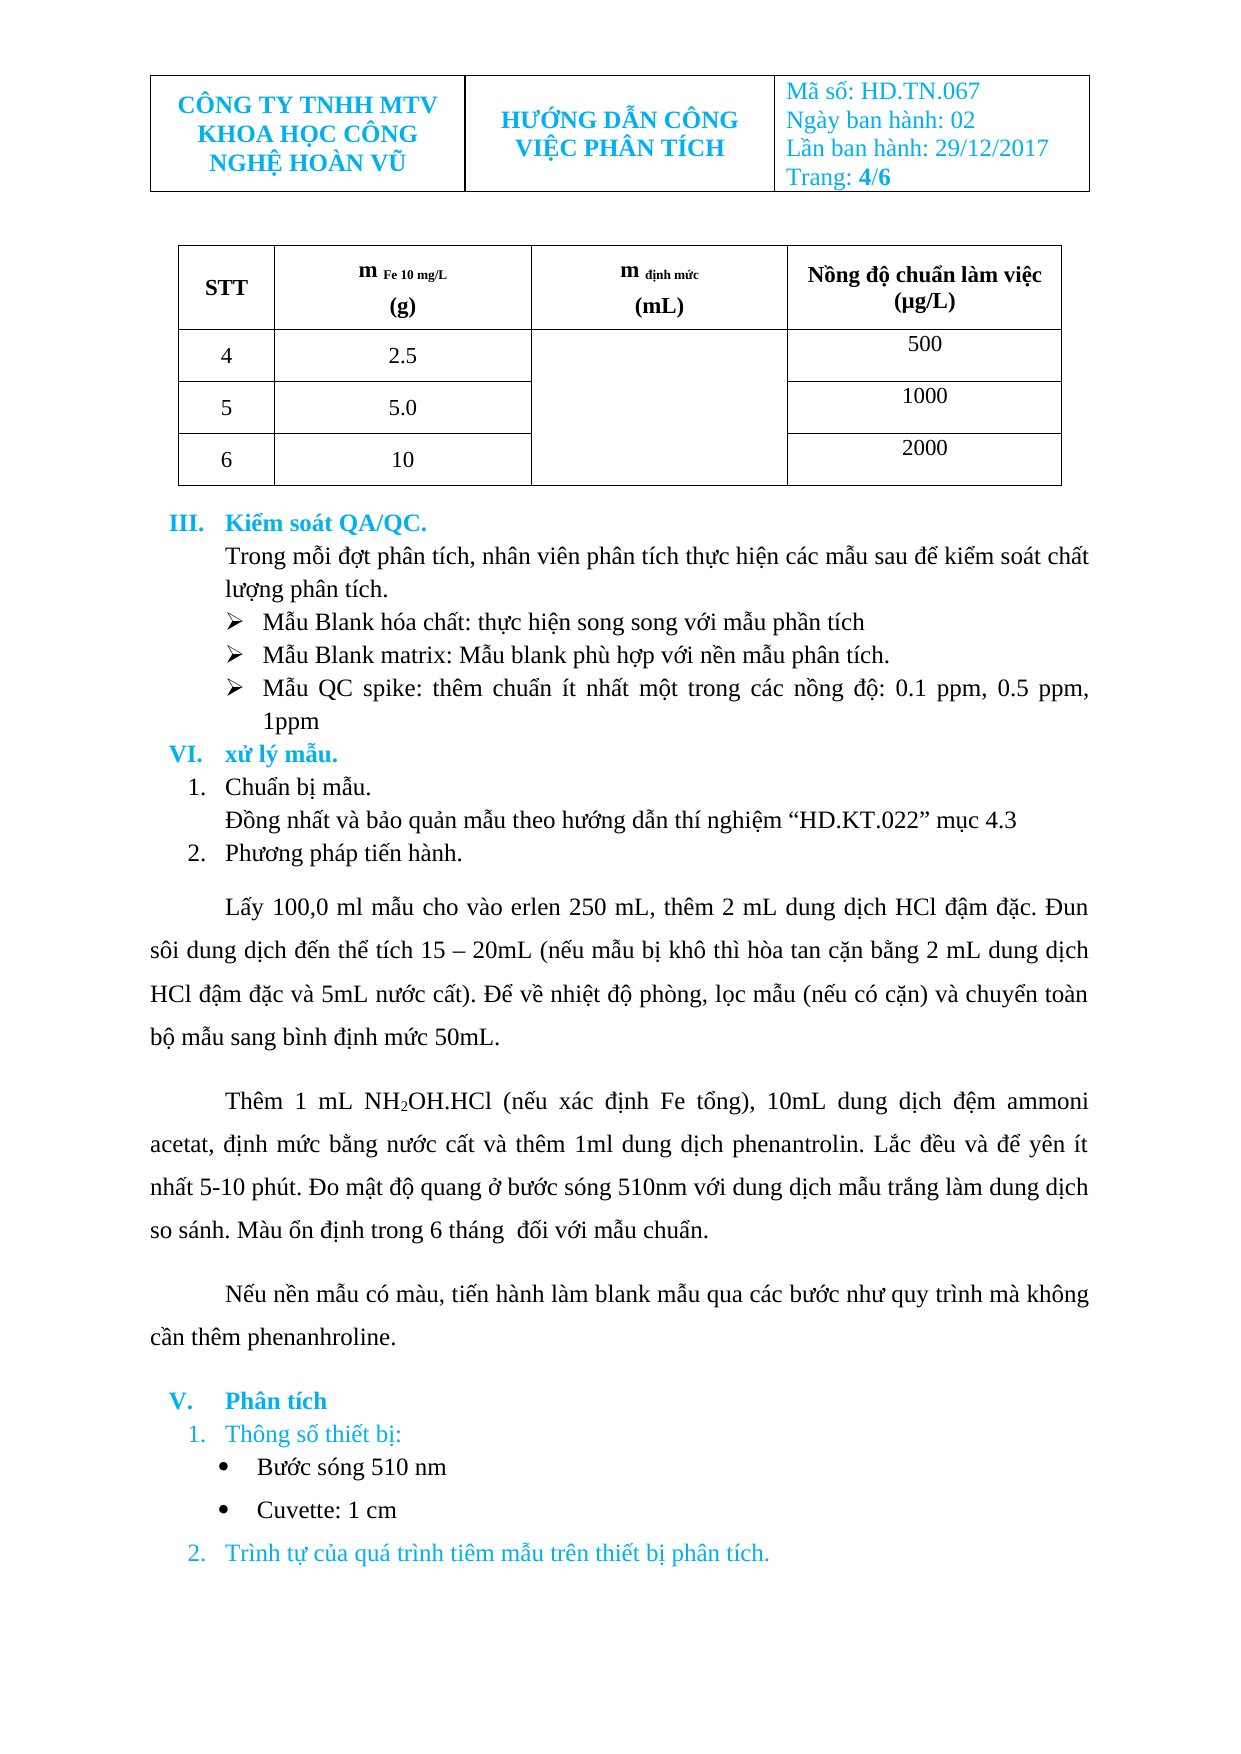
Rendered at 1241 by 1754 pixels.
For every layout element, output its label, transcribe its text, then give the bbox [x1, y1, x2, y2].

list Phương pháp tiến hành. [187, 838, 1090, 867]
list Bước sóng 510 nm [219, 1452, 1090, 1481]
table_cell 6 [179, 434, 274, 485]
table_header STT [179, 246, 274, 328]
table_cell 5 [179, 382, 274, 433]
list Đồng nhất và bảo quản mẫu theo hướng dẫn thí nghiệm “HD.KT.022” mục 4.3 [225, 806, 1090, 834]
text Thêm 1 mL NH2OH.HCl (nếu xác định Fe tổng), 10mL dung dịch đệm ammoni acetat, định mức bằng nước cất và thêm 1ml dung dịch phenantrolin. Lắc đều và để yên ít nhất 5-10 phút. Đo mật độ quang ở bước sóng 510nm với dung dịch mẫu trắng làm dung dịch so sánh. Màu ổn định trong 6 tháng đối với mẫu chuẩn. [150, 1086, 1090, 1244]
list V. Phân tích [169, 1386, 1090, 1415]
table_cell 500 [788, 330, 1061, 381]
table_cell 5.0 [275, 382, 531, 433]
table_cell 2.5 [275, 330, 531, 381]
list Chuẩn bị mẫu. [187, 772, 1090, 801]
table_header Nồng độ chuẩn làm việc (µg/L) [788, 246, 1061, 328]
text Nếu nền mẫu có màu, tiến hành làm blank mẫu qua các bước như quy trình mà không cần thêm phenanhroline. [150, 1279, 1090, 1351]
list Trong mỗi đợt phân tích, nhân viên phân tích thực hiện các mẫu sau để kiểm soát chất lượng phân tích. [225, 541, 1090, 603]
text Lấy 100,0 ml mẫu cho vào erlen 250 mL, thêm 2 mL dung dịch HCl đậm đặc. Đun sôi dung dịch đến thể tích 15 – 20mL (nếu mẫu bị khô thì hòa tan cặn bằng 2 mL dung dịch HCl đậm đặc và 5mL nước cất). Để về nhiệt độ phòng, lọc mẫu (nếu có cặn) và chuyển toàn bộ mẫu sang bình định mức 50mL. [150, 892, 1090, 1051]
table_header m Fe 10 mg/L (g) [275, 246, 531, 328]
list Mẫu QC spike: thêm chuẩn ít nhất một trong các nồng độ: 0.1 ppm, 0.5 ppm, 1ppm [225, 673, 1090, 735]
table_cell 2000 [788, 434, 1061, 485]
list VI. xử lý mẫu. [169, 739, 1090, 768]
list Mẫu Blank hóa chất: thực hiện song song với mẫu phần tích [225, 607, 1090, 636]
table_cell 1000 [788, 382, 1061, 433]
list Mẫu Blank matrix: Mẫu blank phù hợp với nền mẫu phân tích. [225, 640, 1090, 669]
table_cell 10 [275, 434, 531, 485]
list Thông số thiết bị: [187, 1419, 1090, 1448]
table_cell 4 [179, 330, 274, 381]
table_header m định mức (mL) [532, 246, 787, 328]
list Trình tự của quá trình tiêm mẫu trên thiết bị phân tích. [187, 1538, 1090, 1567]
list Kiểm soát QA/QC. [169, 508, 1090, 537]
list Cuvette: 1 cm [219, 1495, 1090, 1524]
